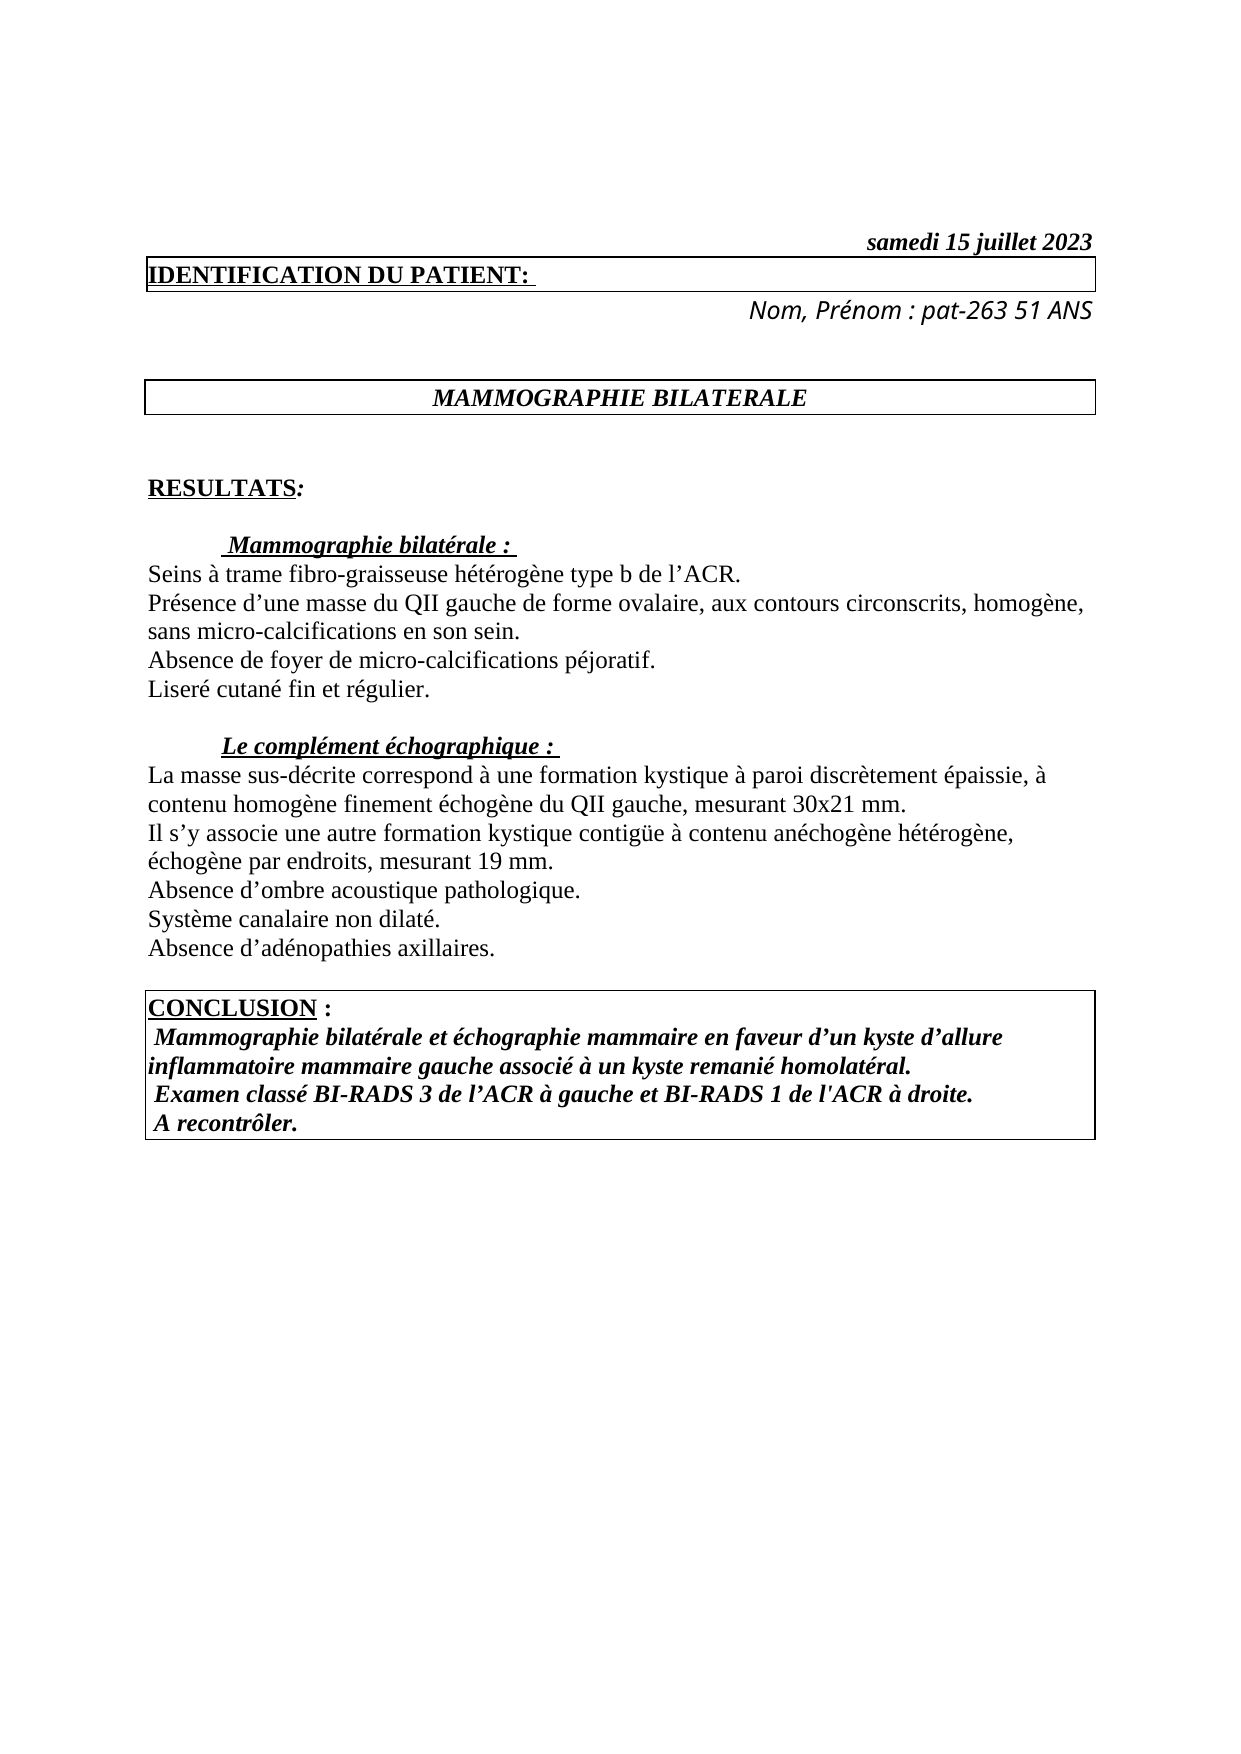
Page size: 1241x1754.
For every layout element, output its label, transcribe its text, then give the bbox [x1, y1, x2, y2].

text Seins à trame fibro-graisseuse hétérogène type b de l’ACR. [148, 559, 1092, 588]
text Absence d’ombre acoustique pathologique. [148, 875, 1092, 904]
text CONCLUSION : [146, 991, 1094, 1022]
text La masse sus-décrite correspond à une formation kystique à paroi discrètement épaissie, à contenu homogène finement échogène du QII gauche, mesurant 30x21 mm. [148, 760, 1092, 818]
text Examen classé BI-RADS 3 de l’ACR à gauche et BI-RADS 1 de l'ACR à droite. [148, 1079, 1092, 1105]
text Le complément échographique : [148, 731, 1092, 760]
text Liseré cutané fin et régulier. [148, 674, 1092, 703]
text Absence d’adénopathies axillaires. [148, 933, 1092, 961]
text Présence d’une masse du QII gauche de forme ovalaire, aux contours circonscrits, homogène, sans micro-calcifications en son sein. [148, 588, 1092, 645]
text RESULTATS: [148, 473, 1092, 501]
text IDENTIFICATION DU PATIENT: [148, 258, 1095, 291]
text Mammographie bilatérale et échographie mammaire en faveur d’un kyste d’allure inflammatoire mammaire gauche associé à un kyste remanié homolatéral. [148, 1022, 1092, 1079]
text Il s’y associe une autre formation kystique contigüe à contenu anéchogène hétérogène, échogène par endroits, mesurant 19 mm. [148, 818, 1092, 875]
text MAMMOGRAPHIE BILATERALE [146, 381, 1095, 414]
text Système canalaire non dilaté. [148, 904, 1092, 933]
text A recontrôler. [146, 1105, 1094, 1139]
text Nom, Prénom : pat-263 51 ANS [148, 292, 1092, 326]
text Mammographie bilatérale : [148, 530, 1092, 559]
text samedi 15 juillet 2023 [148, 227, 1092, 256]
text Absence de foyer de micro-calcifications péjoratif. [148, 645, 1092, 674]
